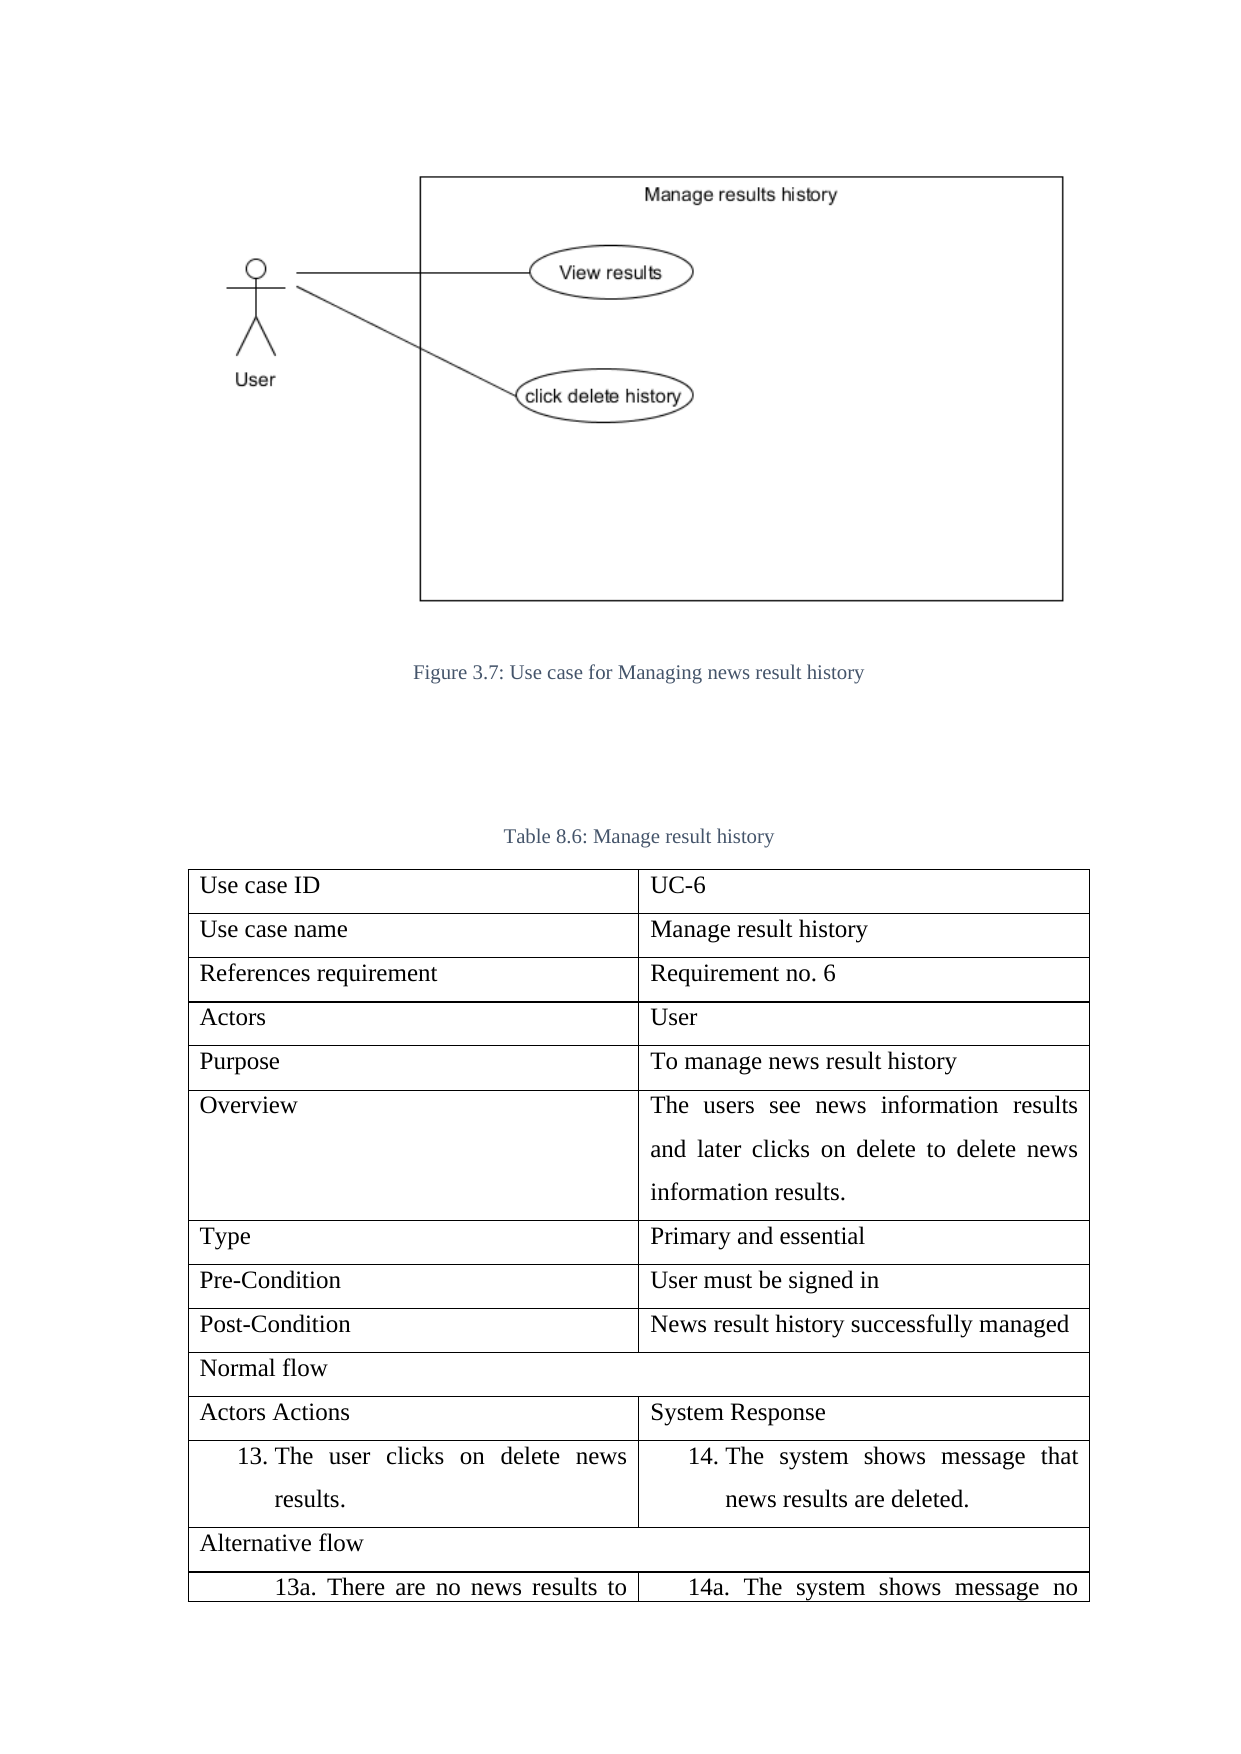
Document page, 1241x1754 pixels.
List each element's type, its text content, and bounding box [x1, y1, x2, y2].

table_cell The user clicks on delete news results. [189, 1441, 638, 1527]
table_cell Primary and essential [639, 1221, 1089, 1264]
table_cell Post-Condition [189, 1309, 638, 1352]
table_cell User [639, 1003, 1089, 1045]
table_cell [639, 1573, 1089, 1601]
table_cell The users see news information results and later clicks on delete to delete news information results. [639, 1091, 1089, 1220]
table_cell References requirement [189, 958, 638, 1001]
table_cell Actors Actions [189, 1397, 638, 1440]
table_header Use case ID [189, 870, 638, 913]
table_cell Alternative flow [189, 1528, 1089, 1571]
table_cell Overview [189, 1091, 638, 1220]
table_cell Manage result history [639, 914, 1089, 957]
table_cell News result history successfully managed [639, 1309, 1089, 1352]
table_cell User must be signed in [639, 1265, 1089, 1308]
table_cell Use case name [189, 914, 638, 957]
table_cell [189, 1573, 638, 1601]
table_cell To manage news result history [639, 1046, 1089, 1089]
table_cell Pre-Condition [189, 1265, 638, 1308]
table_cell Actors [189, 1003, 638, 1045]
table_cell Type [189, 1221, 638, 1264]
table_cell Normal flow [189, 1353, 1089, 1396]
picture [187, 150, 1091, 629]
table_cell Requirement no. 6 [639, 958, 1089, 1001]
text Figure 3.7: Use case for Managing news result history [187, 660, 1090, 684]
table_cell System Response [639, 1397, 1089, 1440]
table_cell The system shows message that news results are deleted. [639, 1441, 1089, 1527]
table_header UC-6 [639, 870, 1089, 913]
table_cell Purpose [189, 1046, 638, 1089]
